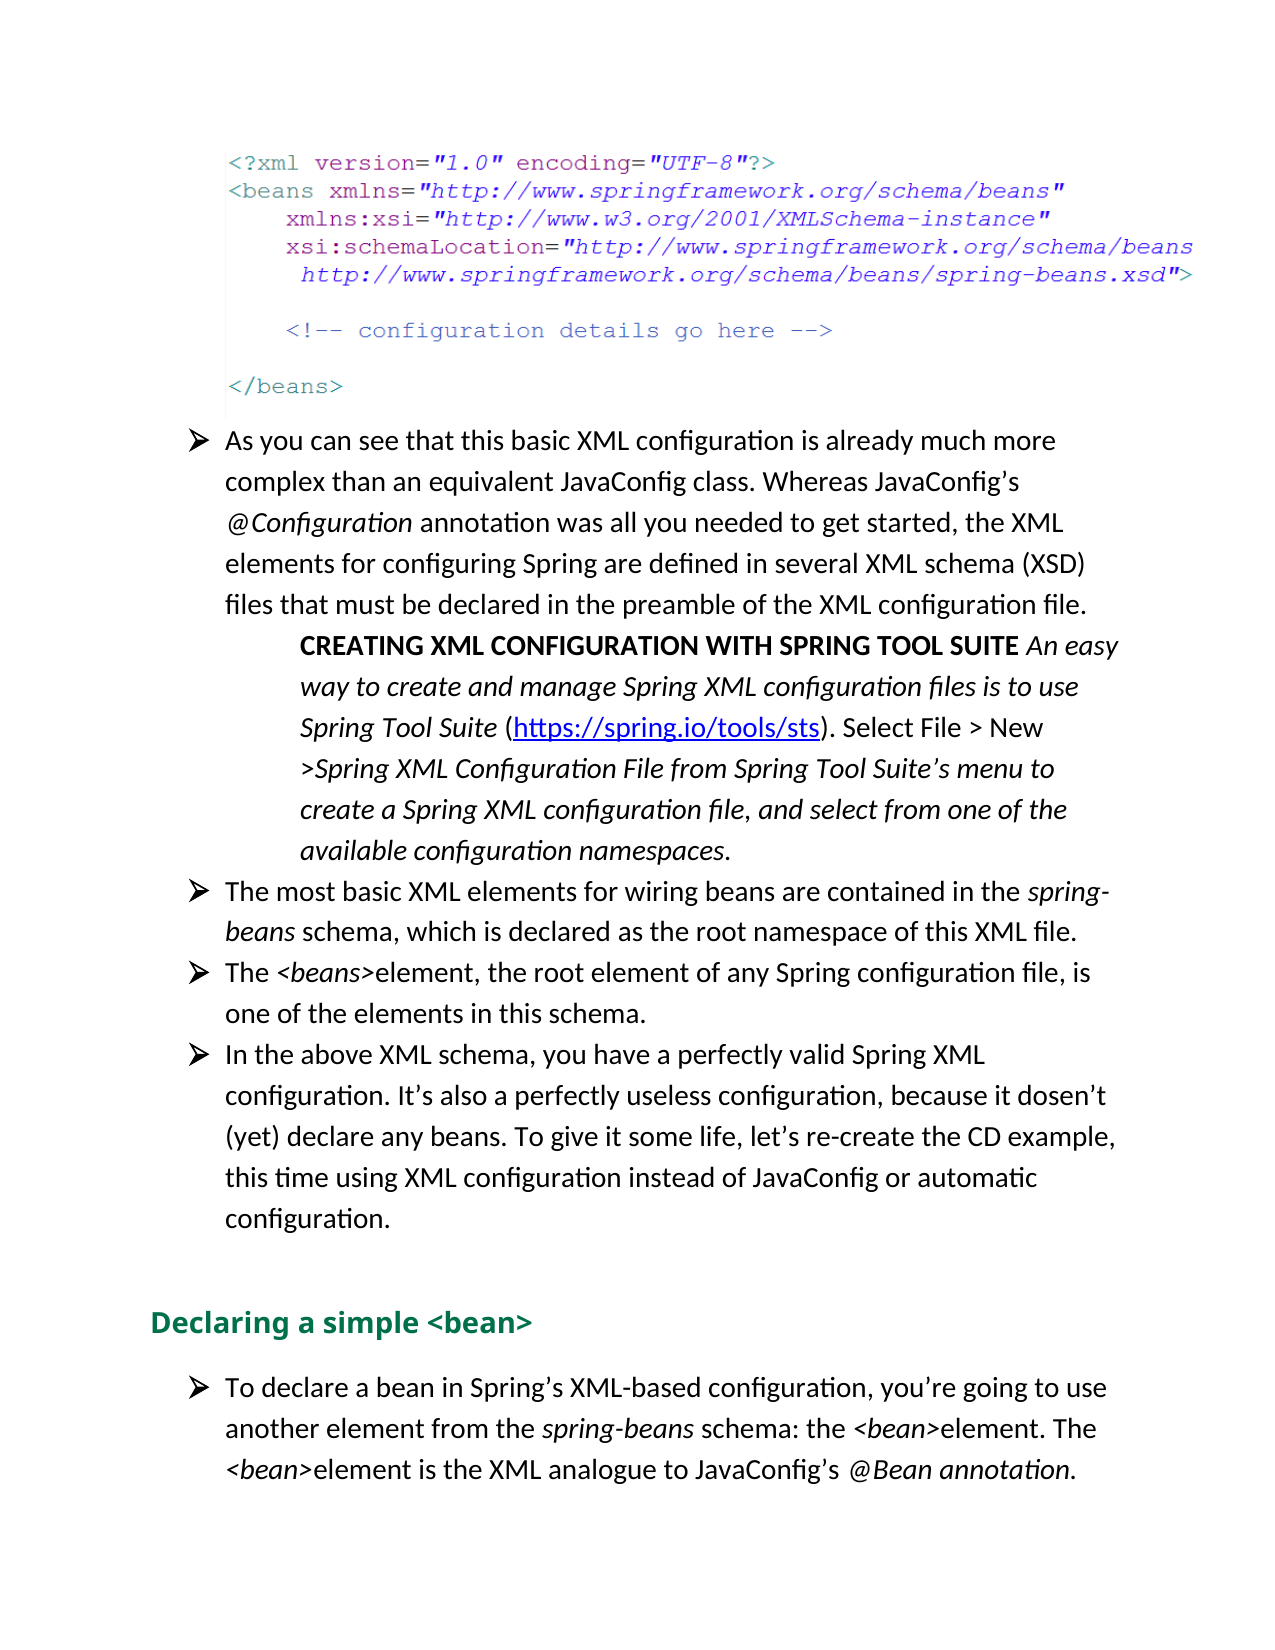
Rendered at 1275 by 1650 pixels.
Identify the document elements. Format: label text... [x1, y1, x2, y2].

list The most basic XML elements for wiring beans are contained in the spring-beans schema, which is declared as the root namespace of this XML file. [187, 873, 1125, 949]
list As you can see that this basic XML configuration is already much more complex than an equivalent JavaConfig class. Whereas JavaConfig’s @Configuration annotation was all you needed to get started, the XML elements for configuring Spring are defined in several XML schema (XSD) files that must be declared in the preamble of the XML configuration file. [187, 422, 1125, 622]
list To declare a bean in Spring’s XML-based configuration, you’re going to use another element from the spring-beans schema: the <bean>element. The <bean>element is the XML analogue to JavaConfig’s @Bean annotation. [187, 1369, 1125, 1487]
list The <beans>element, the root element of any Spring configuration file, is one of the elements in this schema. [187, 954, 1125, 1031]
text Declaring a simple <bean> [150, 1303, 1125, 1342]
list CREATING XML CONFIGURATION WITH SPRING TOOL SUITE An easy way to create and manage Spring XML configuration files is to use Spring Tool Suite (https://spring.io/tools/sts). Select File > New >Spring XML Configuration File from Spring Tool Suite’s menu to create a Spring XML configuration file, and select from one of the available configuration namespaces. [300, 627, 1125, 867]
picture [225, 150, 1200, 419]
list In the above XML schema, you have a perfectly valid Spring XML configuration. It’s also a perfectly useless configuration, because it dosen’t (yet) declare any beans. To give it some life, let’s re-create the CD example, this time using XML configuration instead of JavaConfig or automatic configuration. [187, 1036, 1125, 1236]
